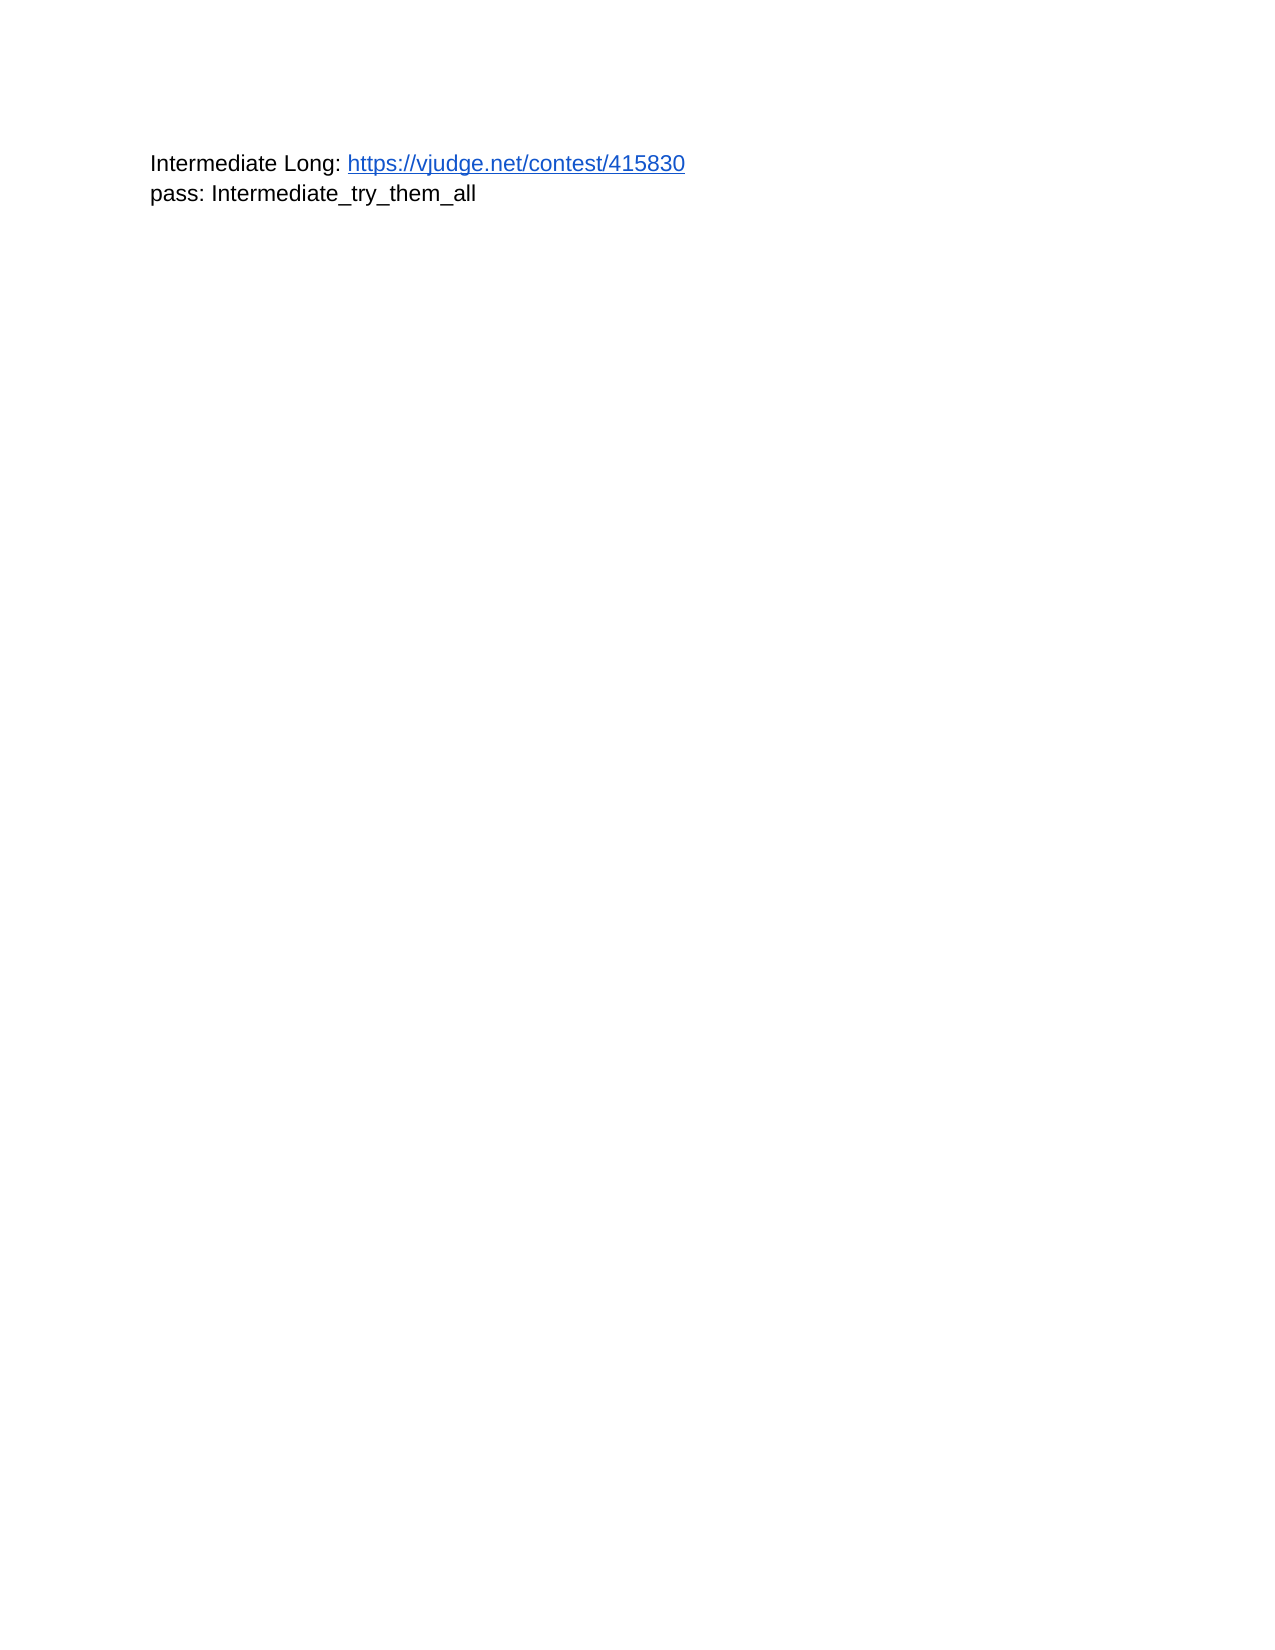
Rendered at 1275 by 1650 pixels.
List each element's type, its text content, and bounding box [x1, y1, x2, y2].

text Intermediate Long: https://vjudge.net/contest/415830 [150, 150, 1125, 176]
text pass: Intermediate_try_them_all [150, 180, 1125, 207]
